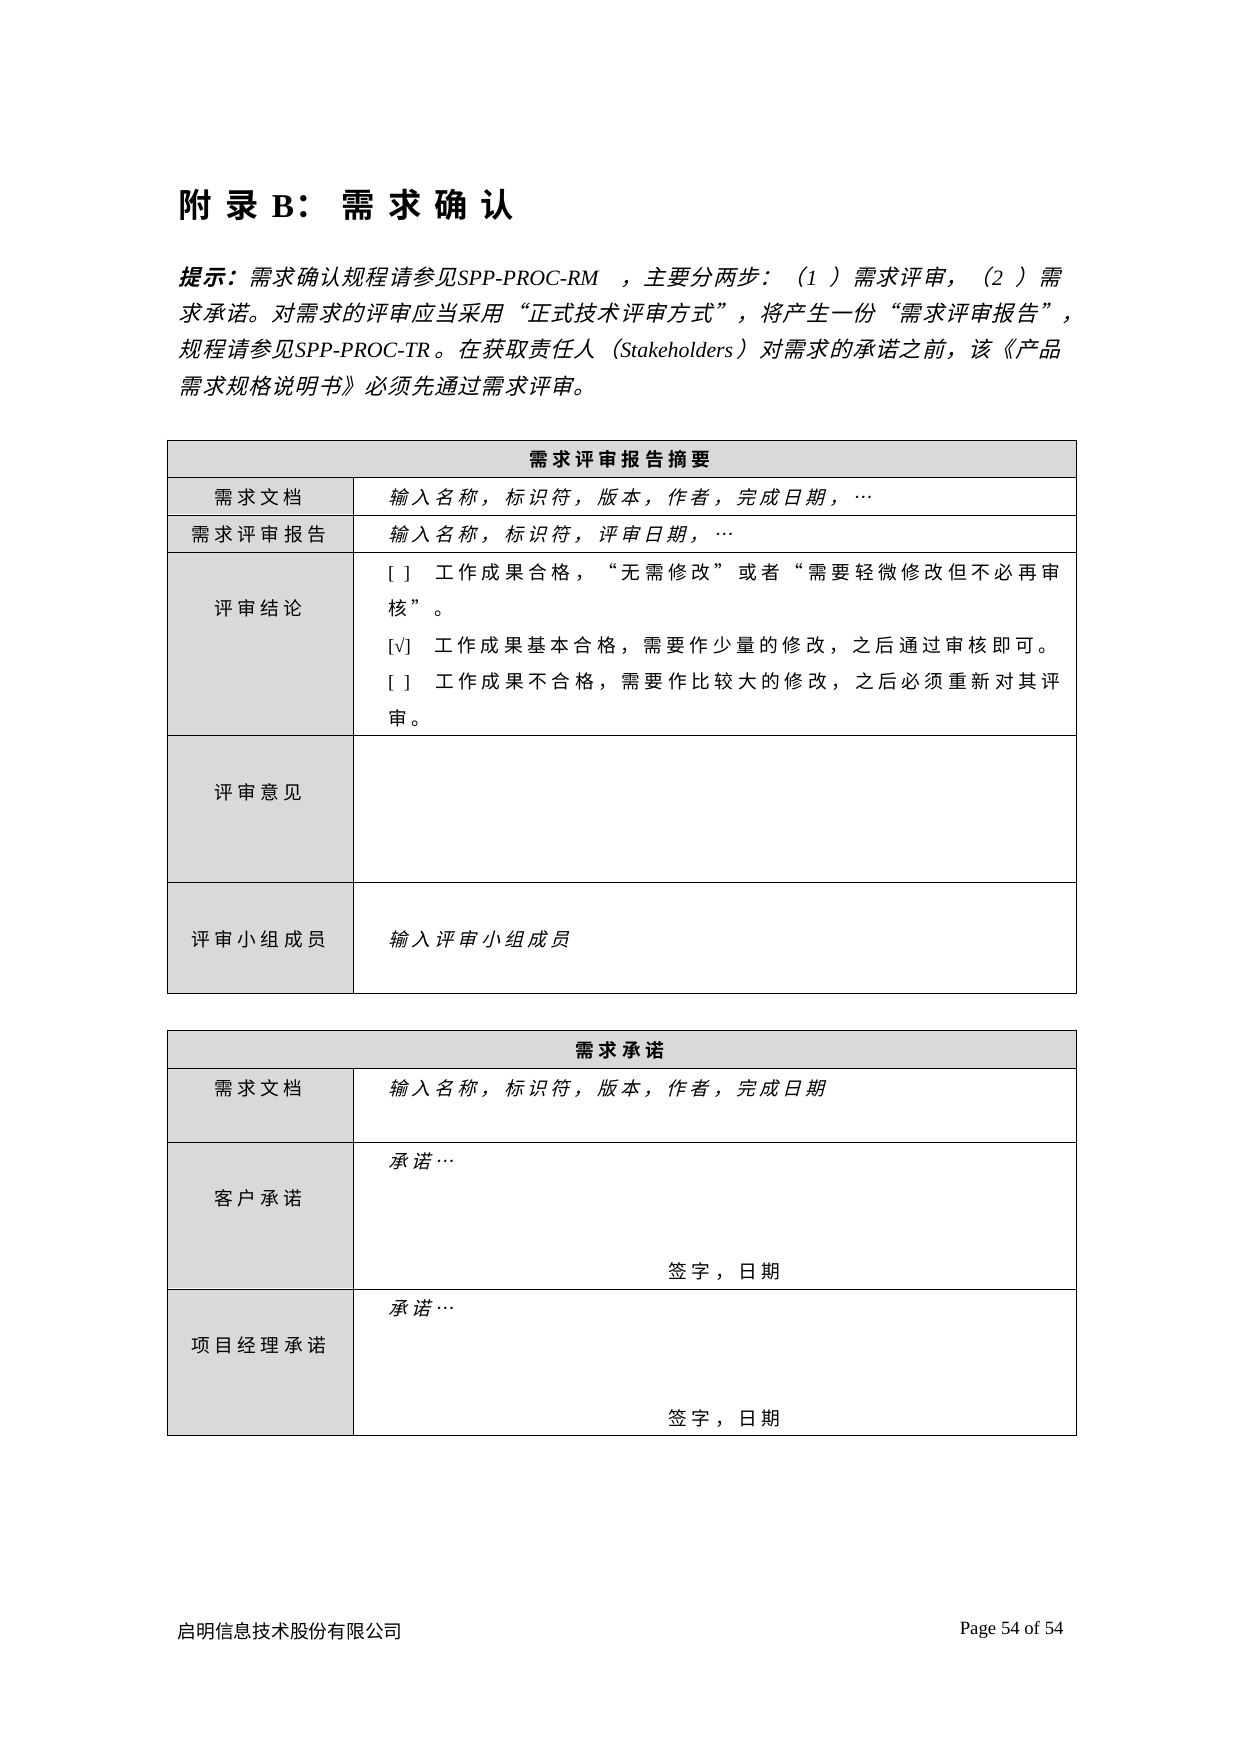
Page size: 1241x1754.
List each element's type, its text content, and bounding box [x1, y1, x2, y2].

table_cell [ ] 工作成果合格，“无需修改”或者“需要轻微修改但不必再审核”。 [√] 工作成果基本合格，需要作少量的修改，之后通过审核即可。 [ ] 工作成果不合格，需要作比较大的修改，之后必须重新对其评审。 [354, 553, 1076, 735]
table_cell 输入名称，标识符，版本，作者，完成日期，… [354, 478, 1076, 514]
table_cell 评审结论 [168, 553, 353, 735]
table_header 需求承诺 [168, 1031, 1076, 1068]
table_cell 承诺… 签字，日期 [354, 1290, 1076, 1435]
table_cell 承诺… 签字，日期 [354, 1143, 1076, 1288]
subtitle 附录B：需求确认 [179, 166, 1061, 239]
table_cell 需求文档 [168, 478, 353, 514]
table_cell 客户承诺 [168, 1143, 353, 1288]
table_header 需求评审报告摘要 [168, 441, 1076, 477]
table_cell 输入评审小组成员 [354, 883, 1076, 993]
table_cell 需求文档 [168, 1069, 353, 1142]
table_cell 评审小组成员 [168, 883, 353, 993]
table_cell 输入名称，标识符，版本，作者，完成日期 [354, 1069, 1076, 1142]
table_cell 输入名称，标识符，评审日期，… [354, 516, 1076, 552]
table_cell 项目经理承诺 [168, 1290, 353, 1435]
text 提示：需求确认规程请参见SPP-PROC-RM，主要分两步：（1）需求评审，（2）需求承诺。对需求的评审应当采用“正式技术评审方式”，将产生一份“需求评审报告”，规程请参见SPP-PROC-TR。在获取责任人（Stakeholders）对需求的承诺之前，该《产品需求规格说明书》必须先通过需求评审。 [179, 257, 1061, 403]
table_cell [354, 736, 1076, 882]
table_cell 评审意见 [168, 736, 353, 882]
table_cell 需求评审报告 [168, 516, 353, 552]
